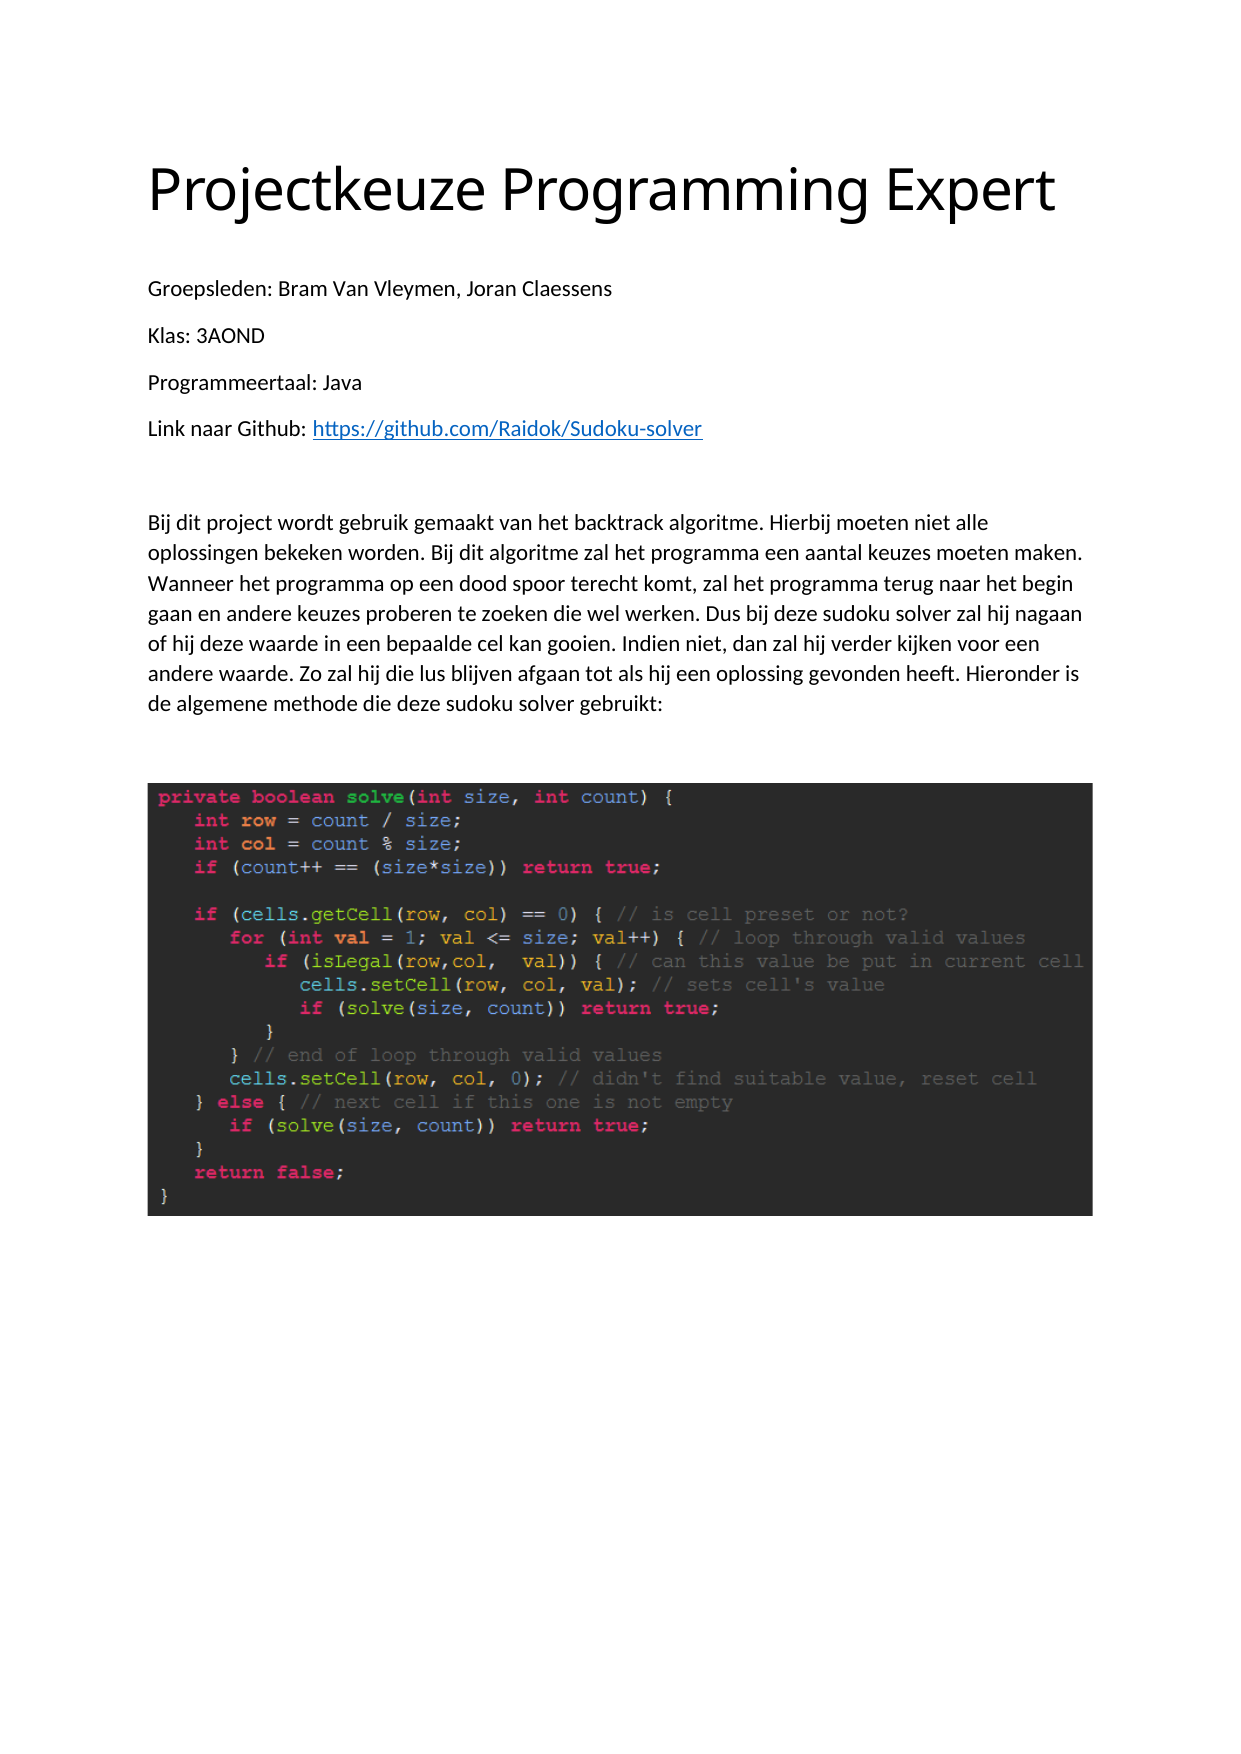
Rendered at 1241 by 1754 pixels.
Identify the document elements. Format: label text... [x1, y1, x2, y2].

picture [147, 783, 1093, 1216]
text Klas: 3AOND [148, 321, 1093, 349]
text Groepsleden: Bram Van Vleymen, Joran Claessens [148, 274, 1093, 302]
text Bij dit project wordt gebruik gemaakt van het backtrack algoritme. Hierbij moeten niet alle oplossingen bekeken worden. Bij dit algoritme zal het programma een aantal keuzes moeten maken. Wanneer het programma op een dood spoor terecht komt, zal het programma terug naar het begin gaan en andere keuzes proberen te zoeken die wel werken. Dus bij deze sudoku solver zal hij nagaan of hij deze waarde in een bepaalde cel kan gooien. Indien niet, dan zal hij verder kijken voor een andere waarde. Zo zal hij die lus blijven afgaan tot als hij een oplossing gevonden heeft. Hieronder is de algemene methode die deze sudoku solver gebruikt: [148, 508, 1093, 718]
text Link naar Github: https://github.com/Raidok/Sudoku-solver [148, 414, 1093, 443]
title Projectkeuze Programming Expert [148, 148, 1093, 227]
text Programmeertaal: Java [148, 368, 1093, 396]
